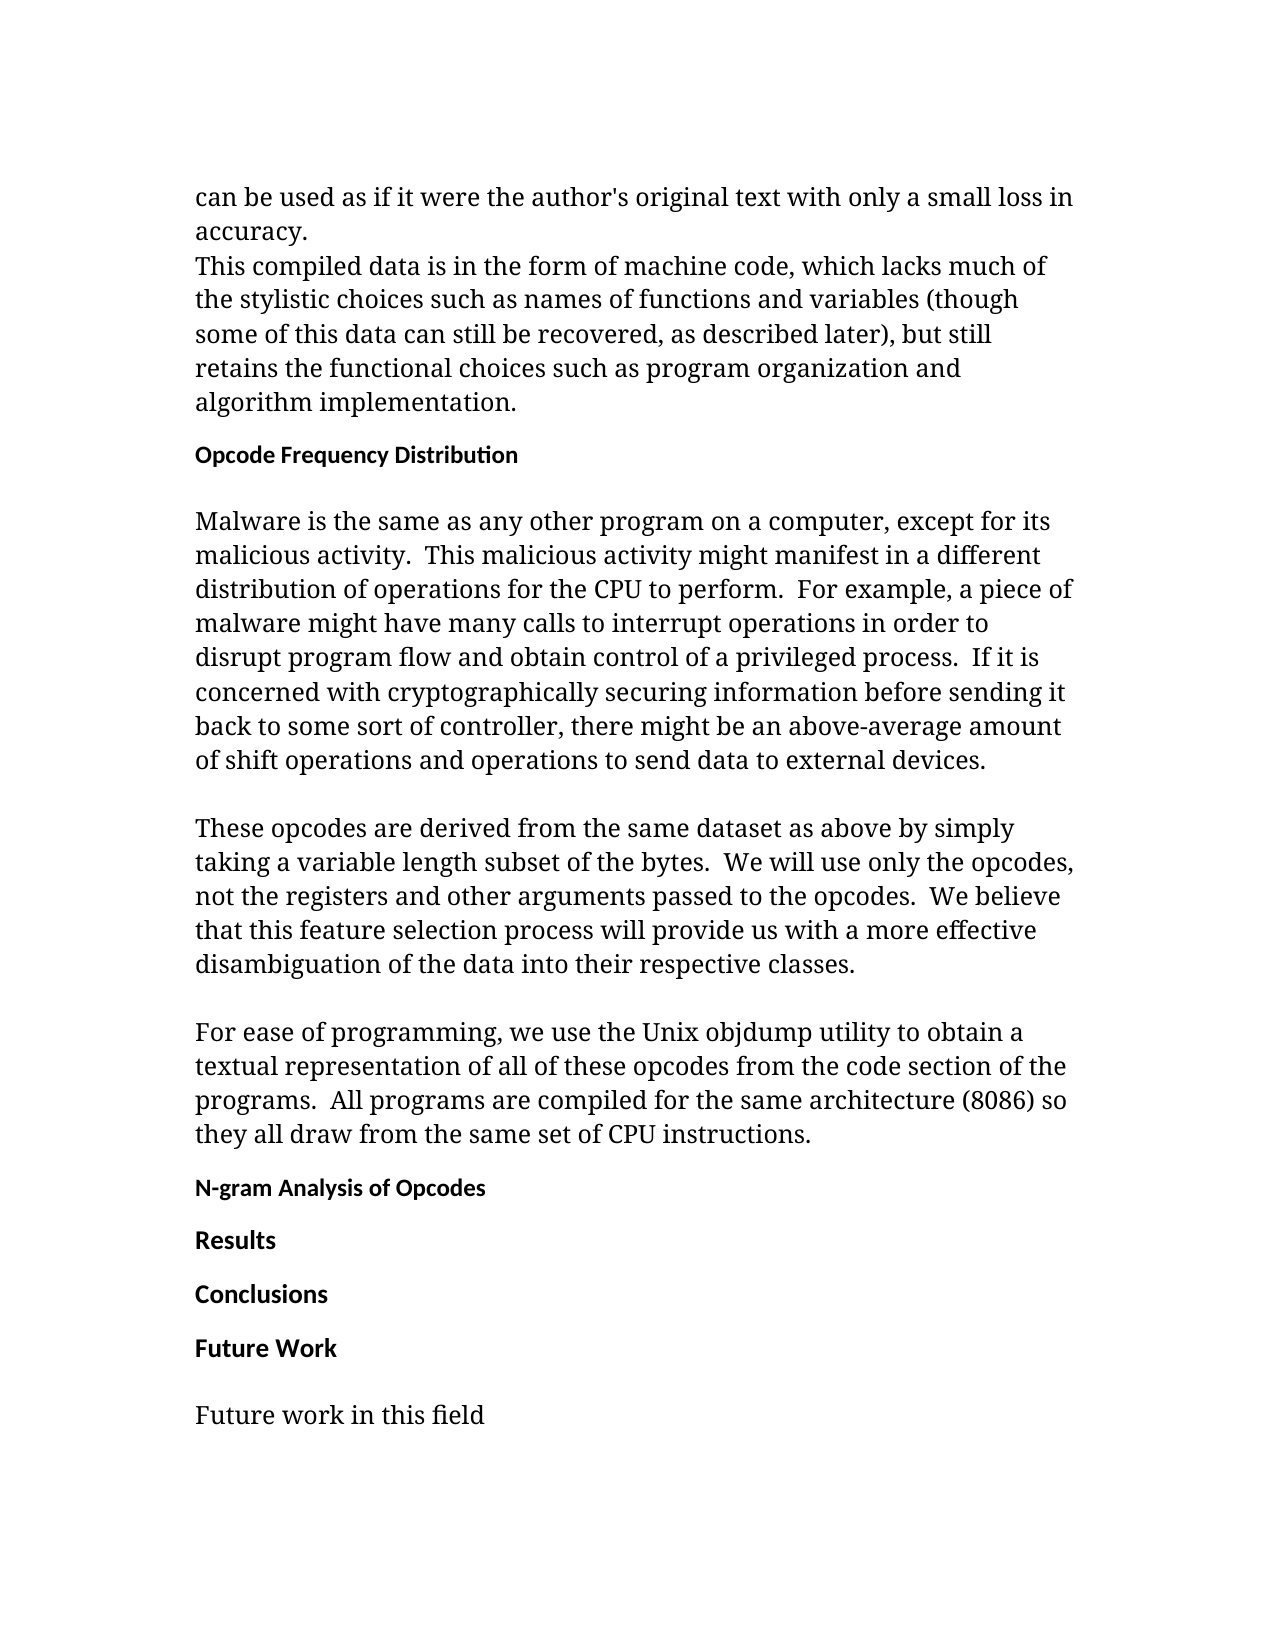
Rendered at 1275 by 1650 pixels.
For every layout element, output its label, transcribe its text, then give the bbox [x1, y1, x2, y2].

text Future work in this field [195, 1398, 1080, 1432]
subtitle Conclusions [195, 1277, 1080, 1310]
text These opcodes are derived from the same dataset as above by simply taking a variable length subset of the bytes. We will use only the opcodes, not the registers and other arguments passed to the opcodes. We believe that this feature selection process will provide us with a more effective disambiguation of the data into their respective classes. [195, 810, 1080, 981]
text For ease of programming, we use the Unix objdump utility to obtain a textual representation of all of these opcodes from the code section of the programs. All programs are compiled for the same architecture (8086) so they all draw from the same set of CPU instructions. [195, 1015, 1080, 1151]
subtitle N-gram Analysis of Opcodes [195, 1172, 1080, 1202]
subtitle Results [195, 1223, 1080, 1256]
text Malware is the same as any other program on a computer, except for its malicious activity. This malicious activity might manifest in a different distribution of operations for the CPU to perform. For example, a piece of malware might have many calls to interrupt operations in order to disrupt program flow and obtain control of a privileged process. If it is concerned with cryptographically securing information before sending it back to some sort of controller, there might be an above-average amount of shift operations and operations to send data to external devices. [195, 504, 1080, 776]
subtitle Opcode Frequency Distribution [195, 439, 1080, 470]
subtitle Future Work [195, 1331, 1080, 1364]
text This compiled data is in the form of machine code, which lacks much of the stylistic choices such as names of functions and variables (though some of this data can still be recovered, as described later), but still retains the functional choices such as program organization and algorithm implementation. [195, 248, 1080, 418]
